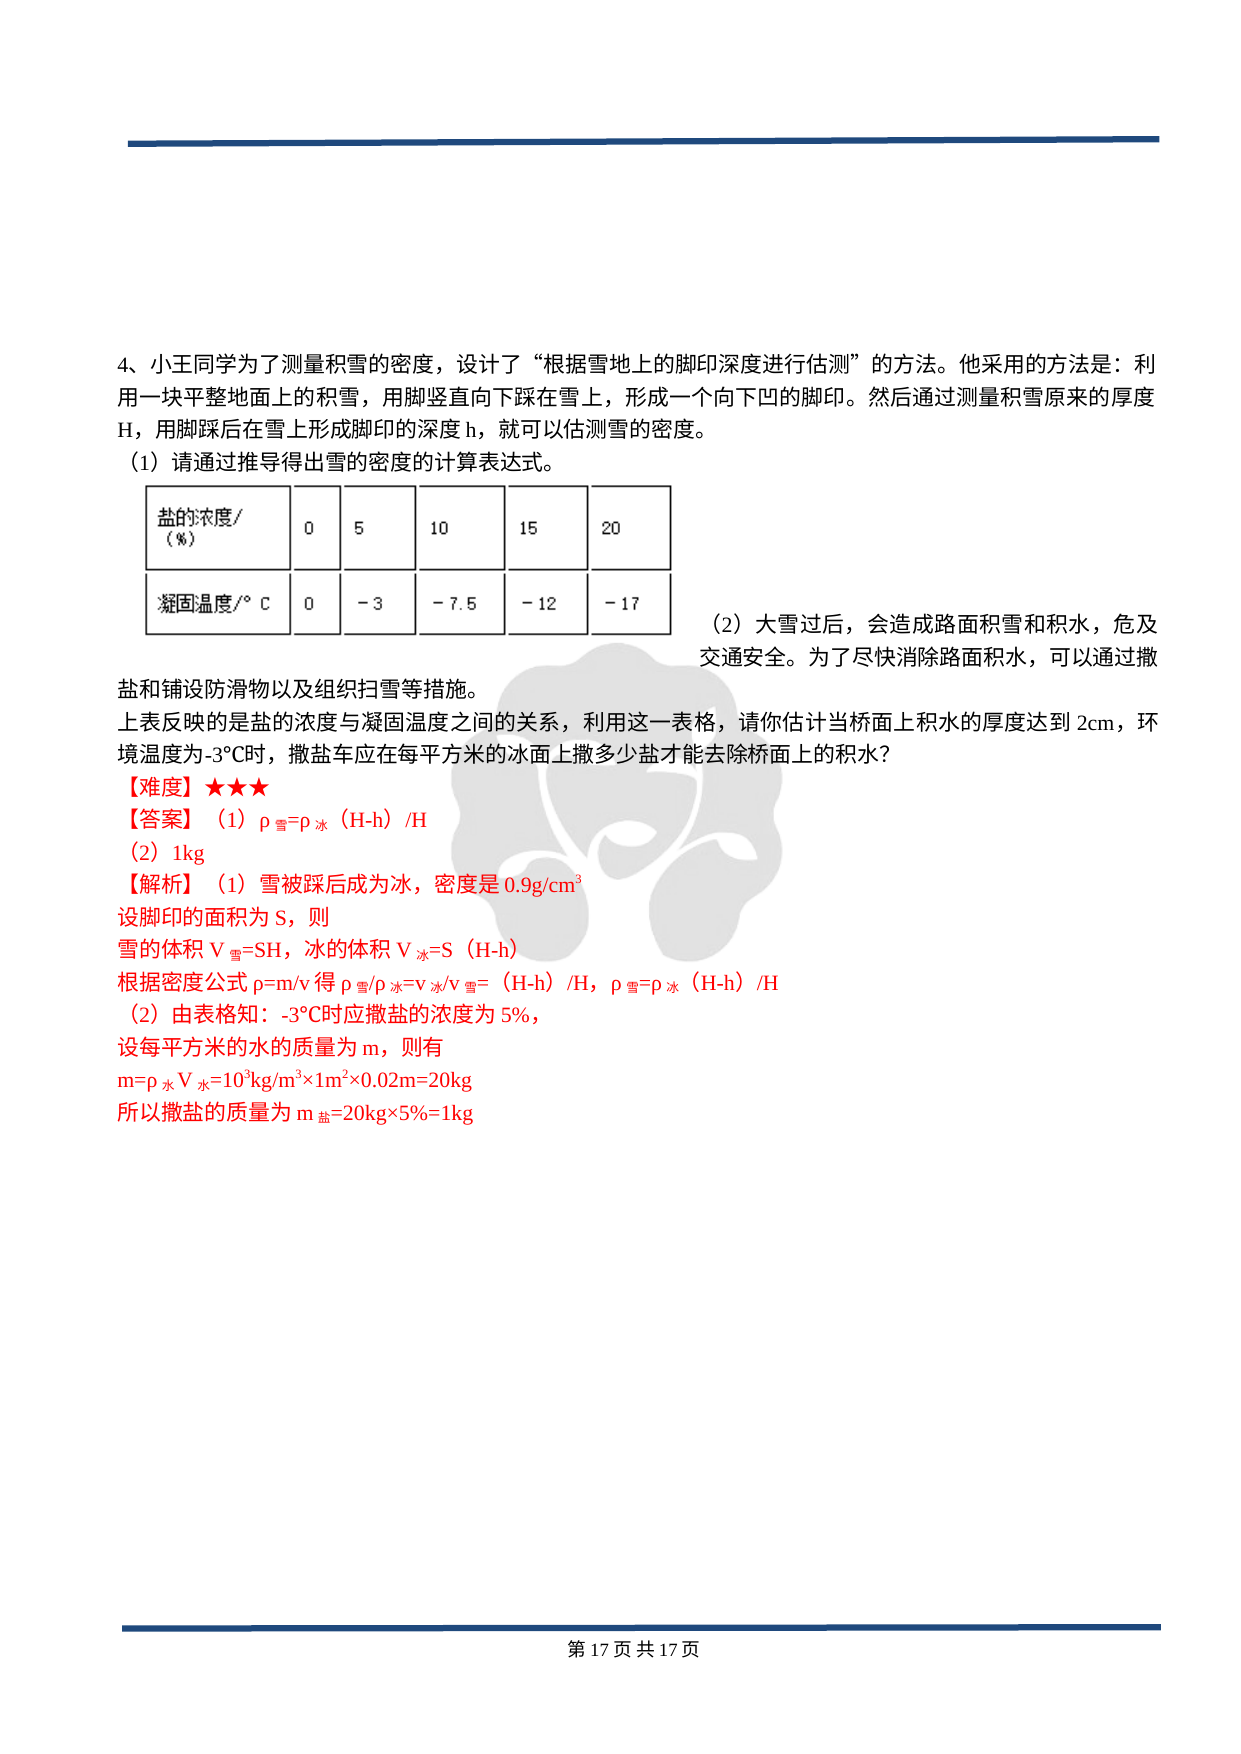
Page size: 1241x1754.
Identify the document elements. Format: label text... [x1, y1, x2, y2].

text 上表反映的是盐的浓度与凝固温度之间的关系，利用这一表格，请你估计当桥面上积水的厚度达到2cm，环境温度为-3℃时，撒盐车应在每平方米的冰面上撒多少盐才能去除桥面上的积水？ [117, 704, 1159, 769]
text 【解析】（1）雪被踩后成为冰，密度是0.9g/cm3 [117, 867, 1159, 899]
text 所以撒盐的质量为m盐=20kg×5%=1kg [117, 1094, 1159, 1127]
text 根据密度公式ρ=m/v得ρ雪/ρ冰=v冰/v雪=（H-h）/H，ρ雪=ρ冰（H-h）/H [117, 964, 1159, 997]
text m=ρ水V水=103kg/m3×1m2×0.02m=20kg [117, 1062, 1159, 1094]
text 设每平方米的水的质量为m，则有 [117, 1029, 1159, 1062]
text （1）请通过推导得出雪的密度的计算表达式。 [117, 444, 1159, 477]
text 4、小王同学为了测量积雪的密度，设计了“根据雪地上的脚印深度进行估测”的方法。他采用的方法是：利用一块平整地面上的积雪，用脚竖直向下踩在雪上，形成一个向下凹的脚印。然后通过测量积雪原来的厚度H，用脚踩后在雪上形成脚印的深度h，就可以估测雪的密度。 [117, 347, 1159, 444]
picture [141, 482, 681, 640]
text 【答案】（1）ρ雪=ρ冰（H-h）/H [117, 802, 1159, 834]
text （2）大雪过后，会造成路面积雪和积水，危及交通安全。为了尽快消除路面积水，可以通过撒盐和铺设防滑物以及组织扫雪等措施。 [117, 607, 1159, 704]
text 雪的体积V雪=SH，冰的体积V冰=S（H-h） [117, 932, 1159, 964]
text （2）1kg [117, 834, 1159, 867]
text 设脚印的面积为S，则 [117, 899, 1159, 932]
text 【难度】★★★ [117, 769, 1159, 802]
text （2）由表格知：-3℃时应撒盐的浓度为5%， [117, 997, 1159, 1029]
